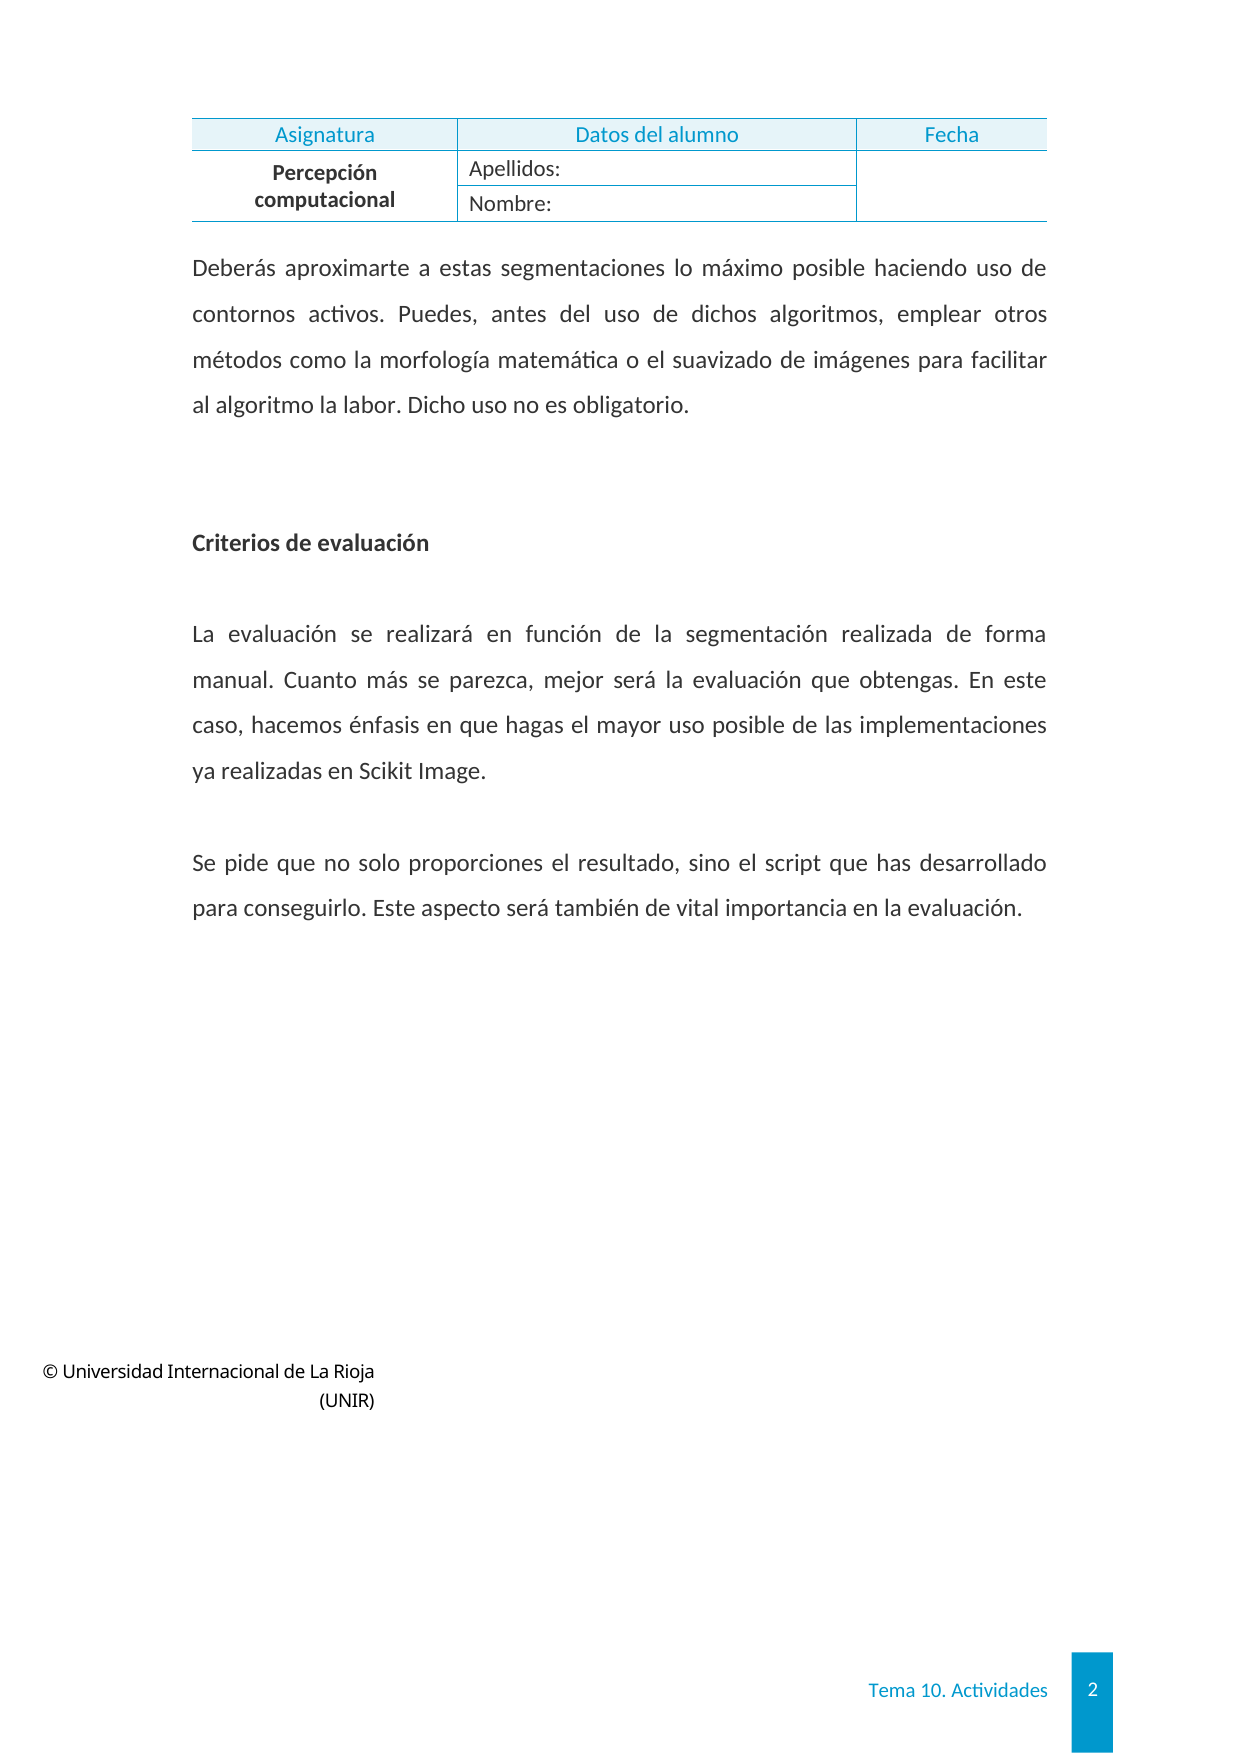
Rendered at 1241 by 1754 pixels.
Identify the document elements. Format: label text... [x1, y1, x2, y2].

text Criterios de evaluación [192, 527, 1048, 557]
text Se pide que no solo proporciones el resultado, sino el script que has desarrollado para conseguirlo. Este aspecto será también de vital importancia en la evaluación. [192, 847, 1048, 923]
text Deberás aproximarte a estas segmentaciones lo máximo posible haciendo uso de contornos activos. Puedes, antes del uso de dichos algoritmos, emplear otros métodos como la morfología matemática o el suavizado de imágenes para facilitar al algoritmo la labor. Dicho uso no es obligatorio. [192, 252, 1048, 420]
text La evaluación se realizará en función de la segmentación realizada de forma manual. Cuanto más se parezca, mejor será la evaluación que obtengas. En este caso, hacemos énfasis en que hagas el mayor uso posible de las implementaciones ya realizadas en Scikit Image. [192, 618, 1048, 786]
